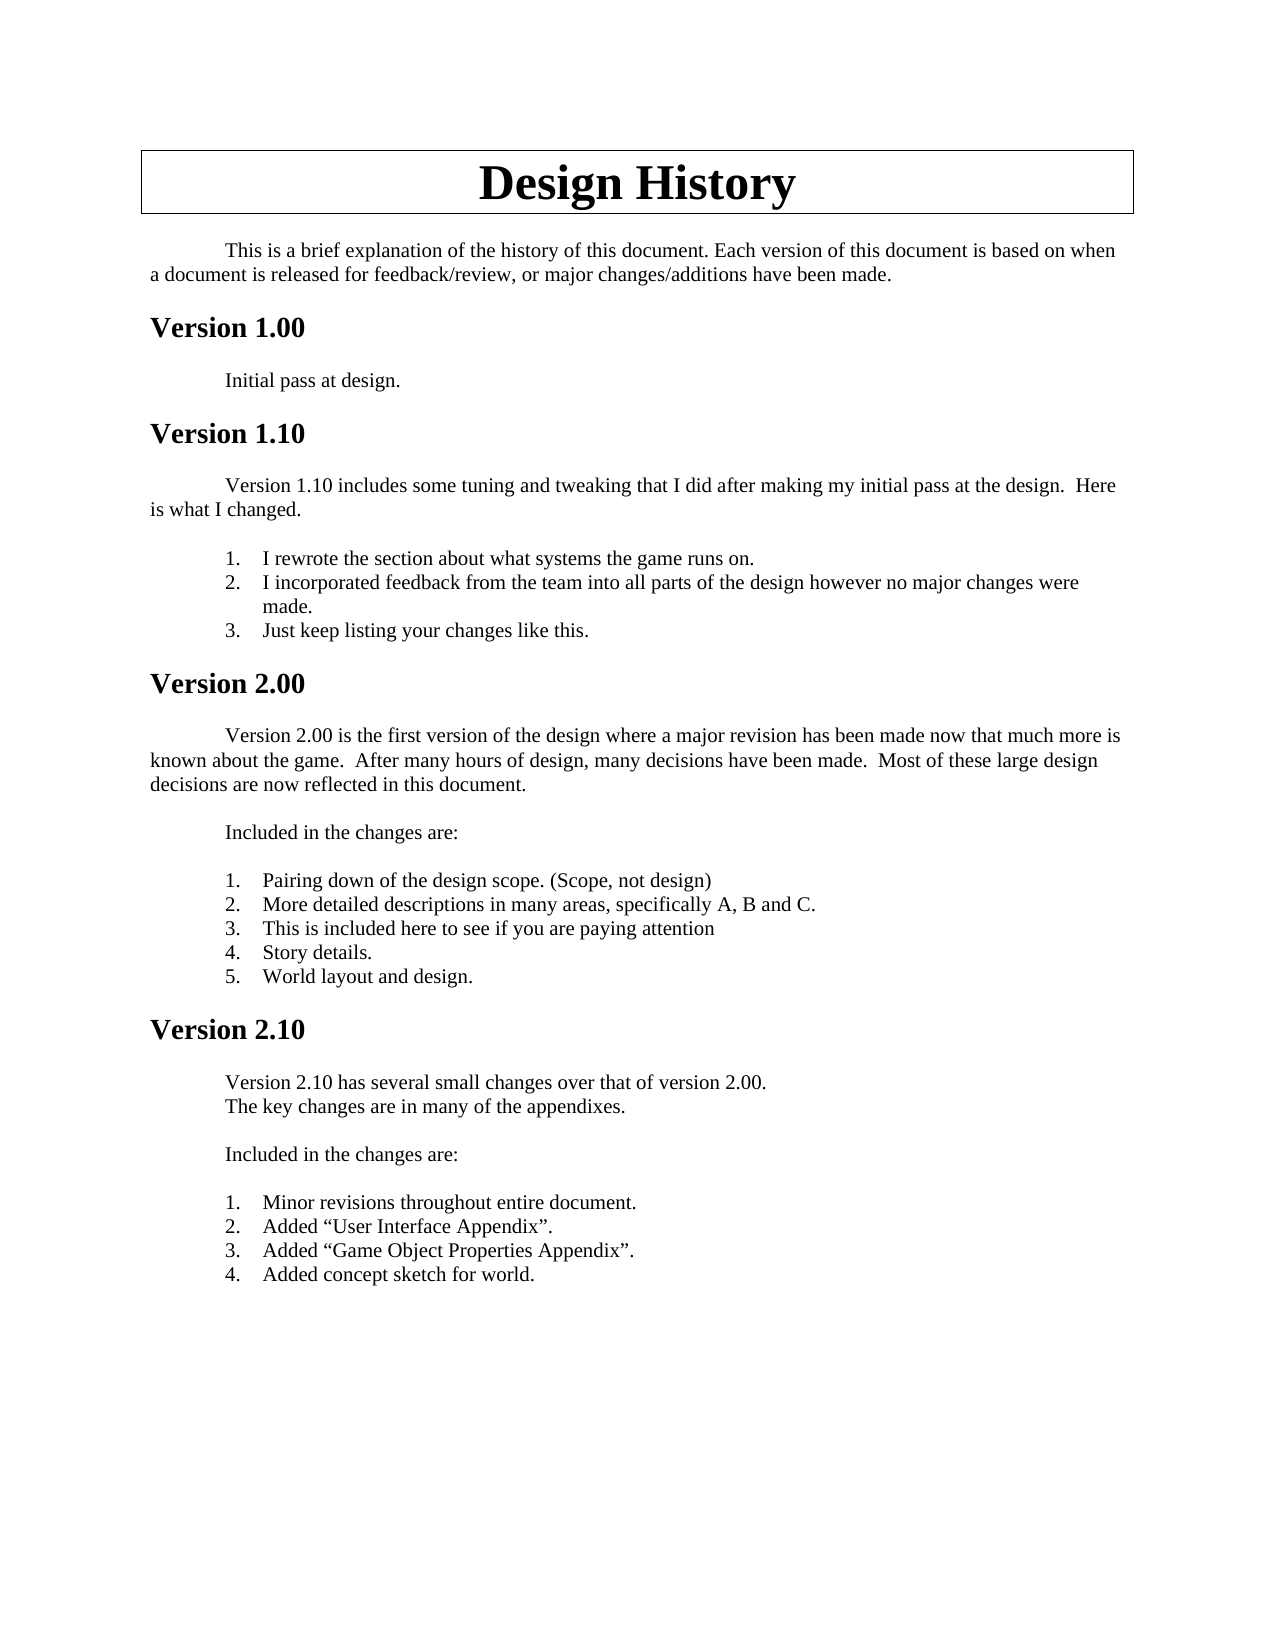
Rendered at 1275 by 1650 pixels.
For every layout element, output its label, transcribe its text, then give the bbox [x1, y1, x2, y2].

list More detailed descriptions in many areas, specifically A, B and C. [225, 892, 1125, 916]
text This is a brief explanation of the history of this document. Each version of this document is based on when a document is released for feedback/review, or major changes/additions have been made. [150, 238, 1125, 286]
list Just keep listing your changes like this. [225, 618, 1125, 642]
text Initial pass at design. [150, 368, 1125, 392]
subtitle Version 2.10 [150, 1012, 1125, 1046]
subtitle Version 2.00 [150, 666, 1125, 699]
subtitle Version 1.00 [150, 310, 1125, 343]
list Added concept sketch for world. [225, 1262, 1125, 1286]
text Version 2.00 is the first version of the design where a major revision has been made now that much more is known about the game. After many hours of design, many decisions have been made. Most of these large design decisions are now reflected in this document. [150, 723, 1125, 796]
list World layout and design. [225, 964, 1125, 988]
text Included in the changes are: [150, 1142, 1125, 1166]
list Added “Game Object Properties Appendix”. [225, 1238, 1125, 1262]
list I rewrote the section about what systems the game runs on. [225, 546, 1125, 569]
text Version 1.10 includes some tuning and tweaking that I did after making my initial pass at the design. Here is what I changed. [150, 473, 1125, 521]
list Story details. [225, 940, 1125, 964]
list Pairing down of the design scope. (Scope, not design) [225, 868, 1125, 892]
list Minor revisions throughout entire document. [225, 1190, 1125, 1214]
list This is included here to see if you are paying attention [225, 916, 1125, 940]
list I incorporated feedback from the team into all parts of the design however no major changes were made. [225, 569, 1125, 618]
subtitle Version 1.10 [150, 416, 1125, 449]
text Included in the changes are: [150, 820, 1125, 844]
list Added “User Interface Appendix”. [225, 1214, 1125, 1238]
text Version 2.10 has several small changes over that of version 2.00. [150, 1070, 1125, 1094]
text The key changes are in many of the appendixes. [150, 1094, 1125, 1118]
subtitle Design History [142, 151, 1133, 213]
